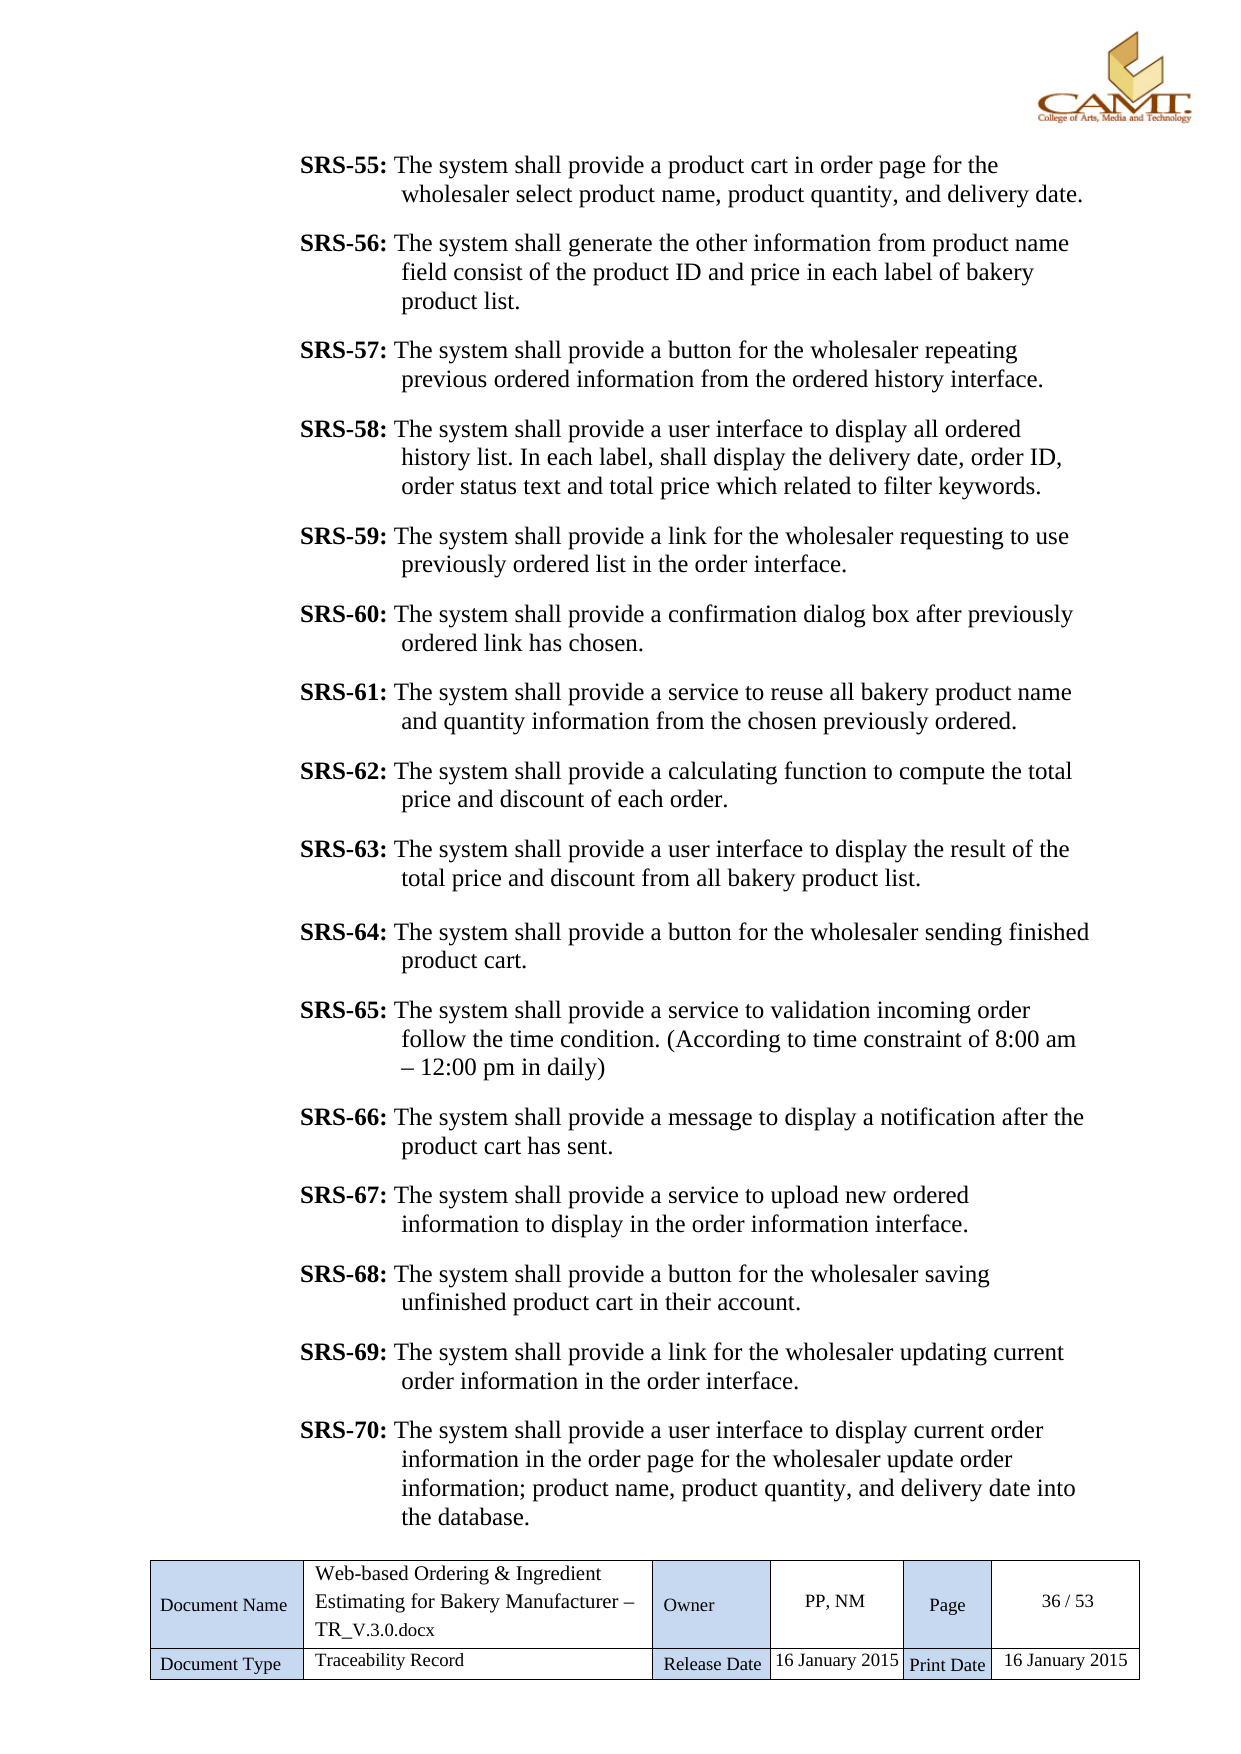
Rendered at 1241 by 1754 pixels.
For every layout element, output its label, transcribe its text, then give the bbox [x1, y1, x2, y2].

text SRS-60: The system shall provide a confirmation dialog box after previously ordered link has chosen. [300, 599, 1090, 657]
text SRS-64: The system shall provide a button for the wholesaler sending finished product cart. [300, 917, 1090, 974]
text SRS-59: The system shall provide a link for the wholesaler requesting to use previously ordered list in the order interface. [300, 521, 1090, 578]
text SRS-55: The system shall provide a product cart in order page for the wholesaler select product name, product quantity, and delivery date. [300, 150, 1090, 207]
text SRS-65: The system shall provide a service to validation incoming order follow the time condition. (According to time constraint of 8:00 am – 12:00 pm in daily) [300, 995, 1090, 1081]
text SRS-61: The system shall provide a service to reuse all bakery product name and quantity information from the chosen previously ordered. [300, 677, 1090, 735]
text SRS-69: The system shall provide a link for the wholesaler updating current order information in the order interface. [300, 1337, 1090, 1394]
text SRS-66: The system shall provide a message to display a notification after the product cart has sent. [300, 1102, 1090, 1159]
text SRS-67: The system shall provide a service to upload new ordered information to display in the order information interface. [300, 1180, 1090, 1238]
text SRS-70: The system shall provide a user interface to display current order information in the order page for the wholesaler update order information; product name, product quantity, and delivery date into the database. [300, 1415, 1090, 1530]
text SRS-58: The system shall provide a user interface to display all ordered history list. In each label, shall display the delivery date, order ID, order status text and total price which related to filter keywords. [300, 414, 1090, 500]
text SRS-57: The system shall provide a button for the wholesaler repeating previous ordered information from the ordered history interface. [300, 335, 1090, 393]
text SRS-63: The system shall provide a user interface to display the result of the total price and discount from all bakery product list. [300, 834, 1090, 892]
text SRS-56: The system shall generate the other information from product name field consist of the product ID and price in each label of bakery product list. [300, 228, 1090, 314]
picture [1029, 25, 1196, 125]
text SRS-68: The system shall provide a button for the wholesaler saving unfinished product cart in their account. [300, 1259, 1090, 1316]
text SRS-62: The system shall provide a calculating function to compute the total price and discount of each order. [300, 756, 1090, 813]
